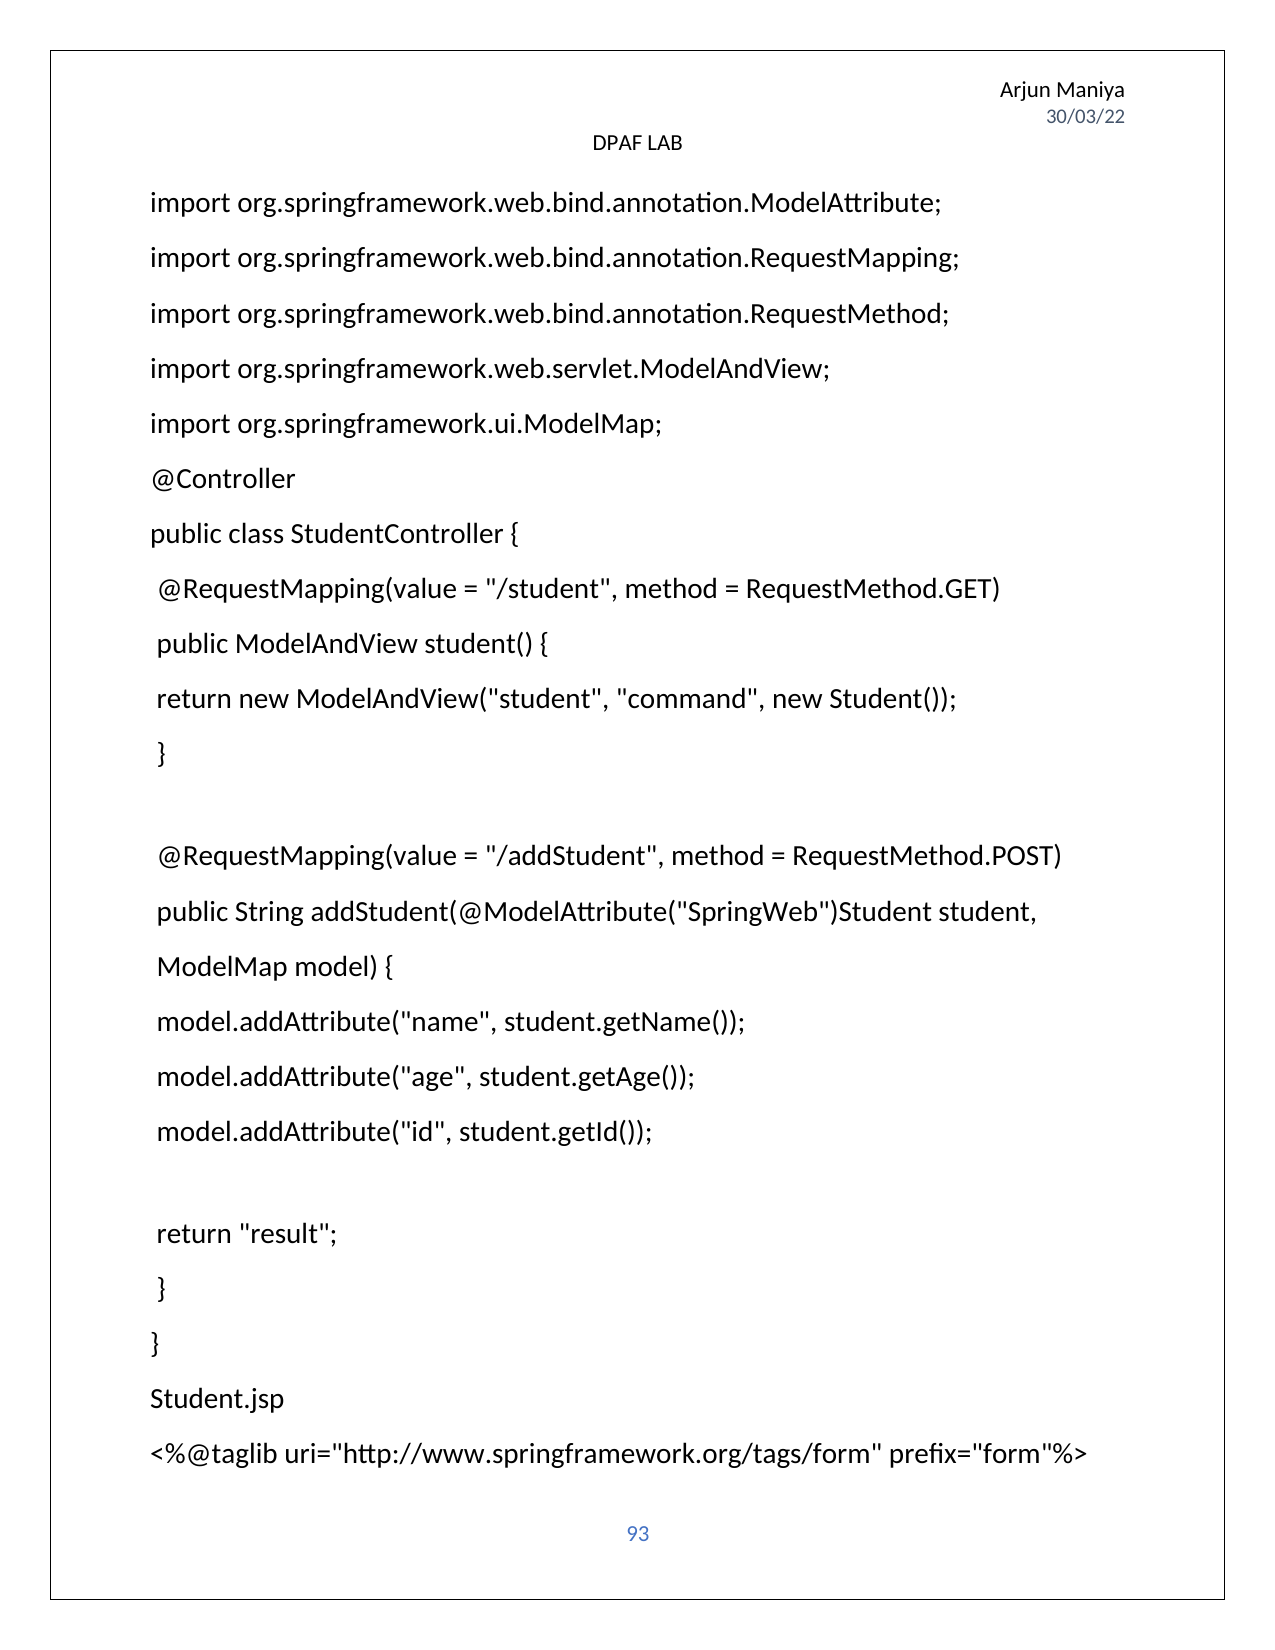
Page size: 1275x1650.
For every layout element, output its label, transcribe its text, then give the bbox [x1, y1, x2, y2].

text @Controller [150, 460, 1125, 496]
text model.addAttribute("id", student.getId()); [150, 1113, 1125, 1149]
text import org.springframework.web.bind.annotation.ModelAttribute; [150, 184, 1125, 220]
text <%@taglib uri="http://www.springframework.org/tags/form" prefix="form"%> [150, 1435, 1125, 1471]
text } [150, 1325, 1125, 1361]
text return "result"; [150, 1215, 1125, 1251]
text return new ModelAndView("student", "command", new Student()); [150, 680, 1125, 716]
text } [150, 1270, 1125, 1306]
text import org.springframework.ui.ModelMap; [150, 405, 1125, 441]
text ModelMap model) { [150, 948, 1125, 983]
text public ModelAndView student() { [150, 625, 1125, 661]
text model.addAttribute("age", student.getAge()); [150, 1058, 1125, 1093]
text model.addAttribute("name", student.getName()); [150, 1003, 1125, 1038]
text Student.jsp [150, 1380, 1125, 1416]
text import org.springframework.web.bind.annotation.RequestMethod; [150, 295, 1125, 330]
text public class StudentController { [150, 515, 1125, 551]
text import org.springframework.web.bind.annotation.RequestMapping; [150, 239, 1125, 275]
text @RequestMapping(value = "/addStudent", method = RequestMethod.POST) [150, 837, 1125, 873]
text } [150, 736, 1125, 771]
text @RequestMapping(value = "/student", method = RequestMethod.GET) [150, 570, 1125, 606]
text public String addStudent(@ModelAttribute("SpringWeb")Student student, [150, 893, 1125, 928]
text import org.springframework.web.servlet.ModelAndView; [150, 350, 1125, 385]
